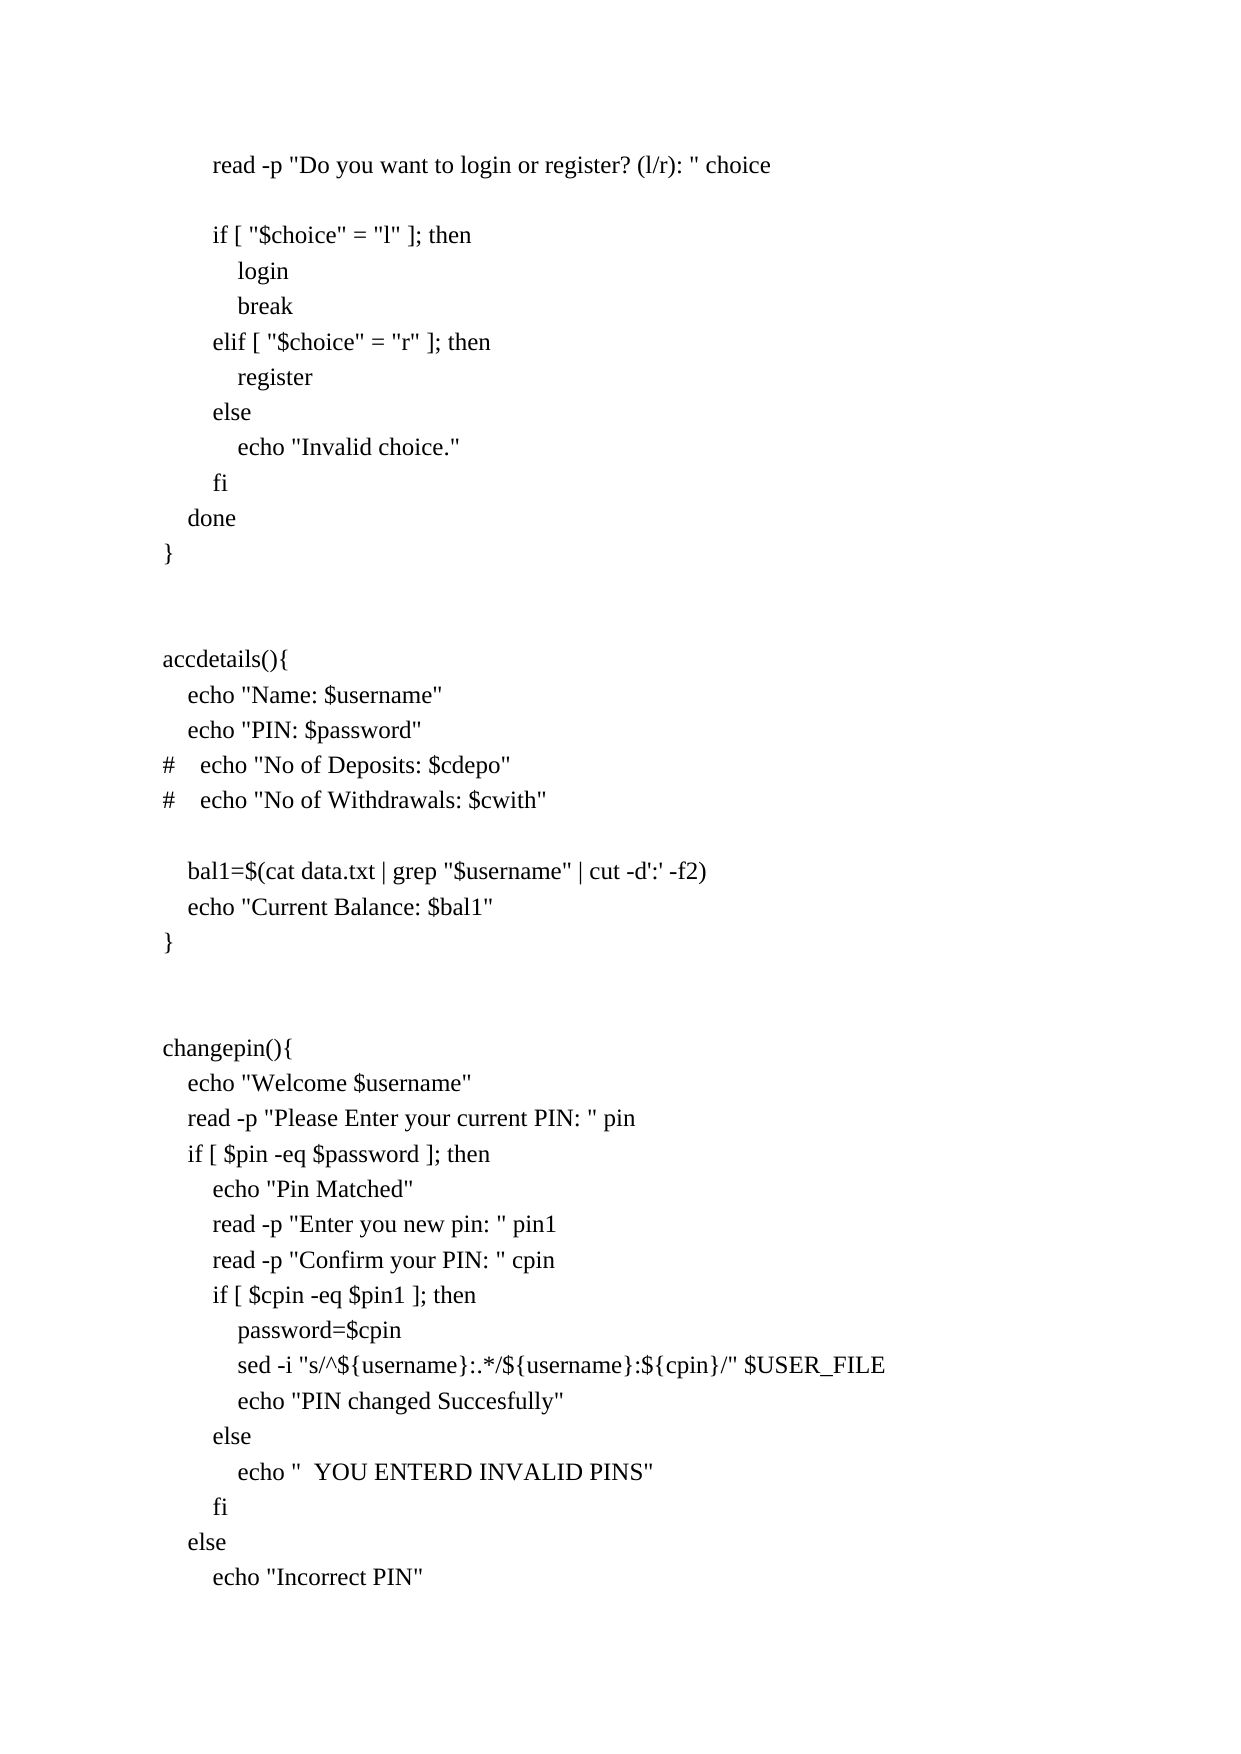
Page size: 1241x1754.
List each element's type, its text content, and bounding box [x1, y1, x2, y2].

subtitle fi [162, 1492, 1090, 1521]
subtitle elif [ "$choice" = "r" ]; then [162, 327, 1090, 355]
subtitle echo "Invalid choice." [162, 432, 1090, 461]
subtitle # echo "No of Withdrawals: $cwith" [162, 786, 1090, 814]
subtitle echo "PIN changed Succesfully" [162, 1386, 1090, 1415]
subtitle register [162, 362, 1090, 391]
subtitle else [162, 397, 1090, 426]
subtitle sed -i "s/^${username}:.*/${username}:${cpin}/" $USER_FILE [162, 1351, 1090, 1379]
subtitle read -p "Enter you new pin: " pin1 [162, 1209, 1090, 1238]
subtitle echo " YOU ENTERD INVALID PINS" [162, 1457, 1090, 1485]
subtitle if [ $cpin -eq $pin1 ]; then [162, 1280, 1090, 1309]
subtitle echo "Name: $username" [162, 680, 1090, 708]
subtitle } [162, 538, 1090, 567]
subtitle break [162, 291, 1090, 320]
subtitle login [162, 256, 1090, 285]
subtitle fi [162, 468, 1090, 497]
subtitle echo "PIN: $password" [162, 715, 1090, 744]
subtitle echo "Pin Matched" [162, 1174, 1090, 1203]
subtitle accdetails(){ [162, 644, 1090, 673]
subtitle changepin(){ [162, 1033, 1090, 1062]
subtitle echo "Welcome $username" [162, 1068, 1090, 1097]
subtitle done [162, 503, 1090, 532]
subtitle read -p "Confirm your PIN: " cpin [162, 1245, 1090, 1273]
subtitle password=$cpin [162, 1315, 1090, 1344]
subtitle else [162, 1421, 1090, 1450]
subtitle read -p "Do you want to login or register? (l/r): " choice [162, 150, 1090, 179]
subtitle if [ "$choice" = "l" ]; then [162, 221, 1090, 249]
subtitle else [162, 1527, 1090, 1556]
subtitle if [ $pin -eq $password ]; then [162, 1139, 1090, 1167]
subtitle } [162, 927, 1090, 956]
subtitle read -p "Please Enter your current PIN: " pin [162, 1103, 1090, 1132]
subtitle echo "Current Balance: $bal1" [162, 892, 1090, 920]
subtitle # echo "No of Deposits: $cdepo" [162, 750, 1090, 779]
subtitle bal1=$(cat data.txt | grep "$username" | cut -d':' -f2) [162, 856, 1090, 885]
subtitle echo "Incorrect PIN" [162, 1562, 1090, 1591]
